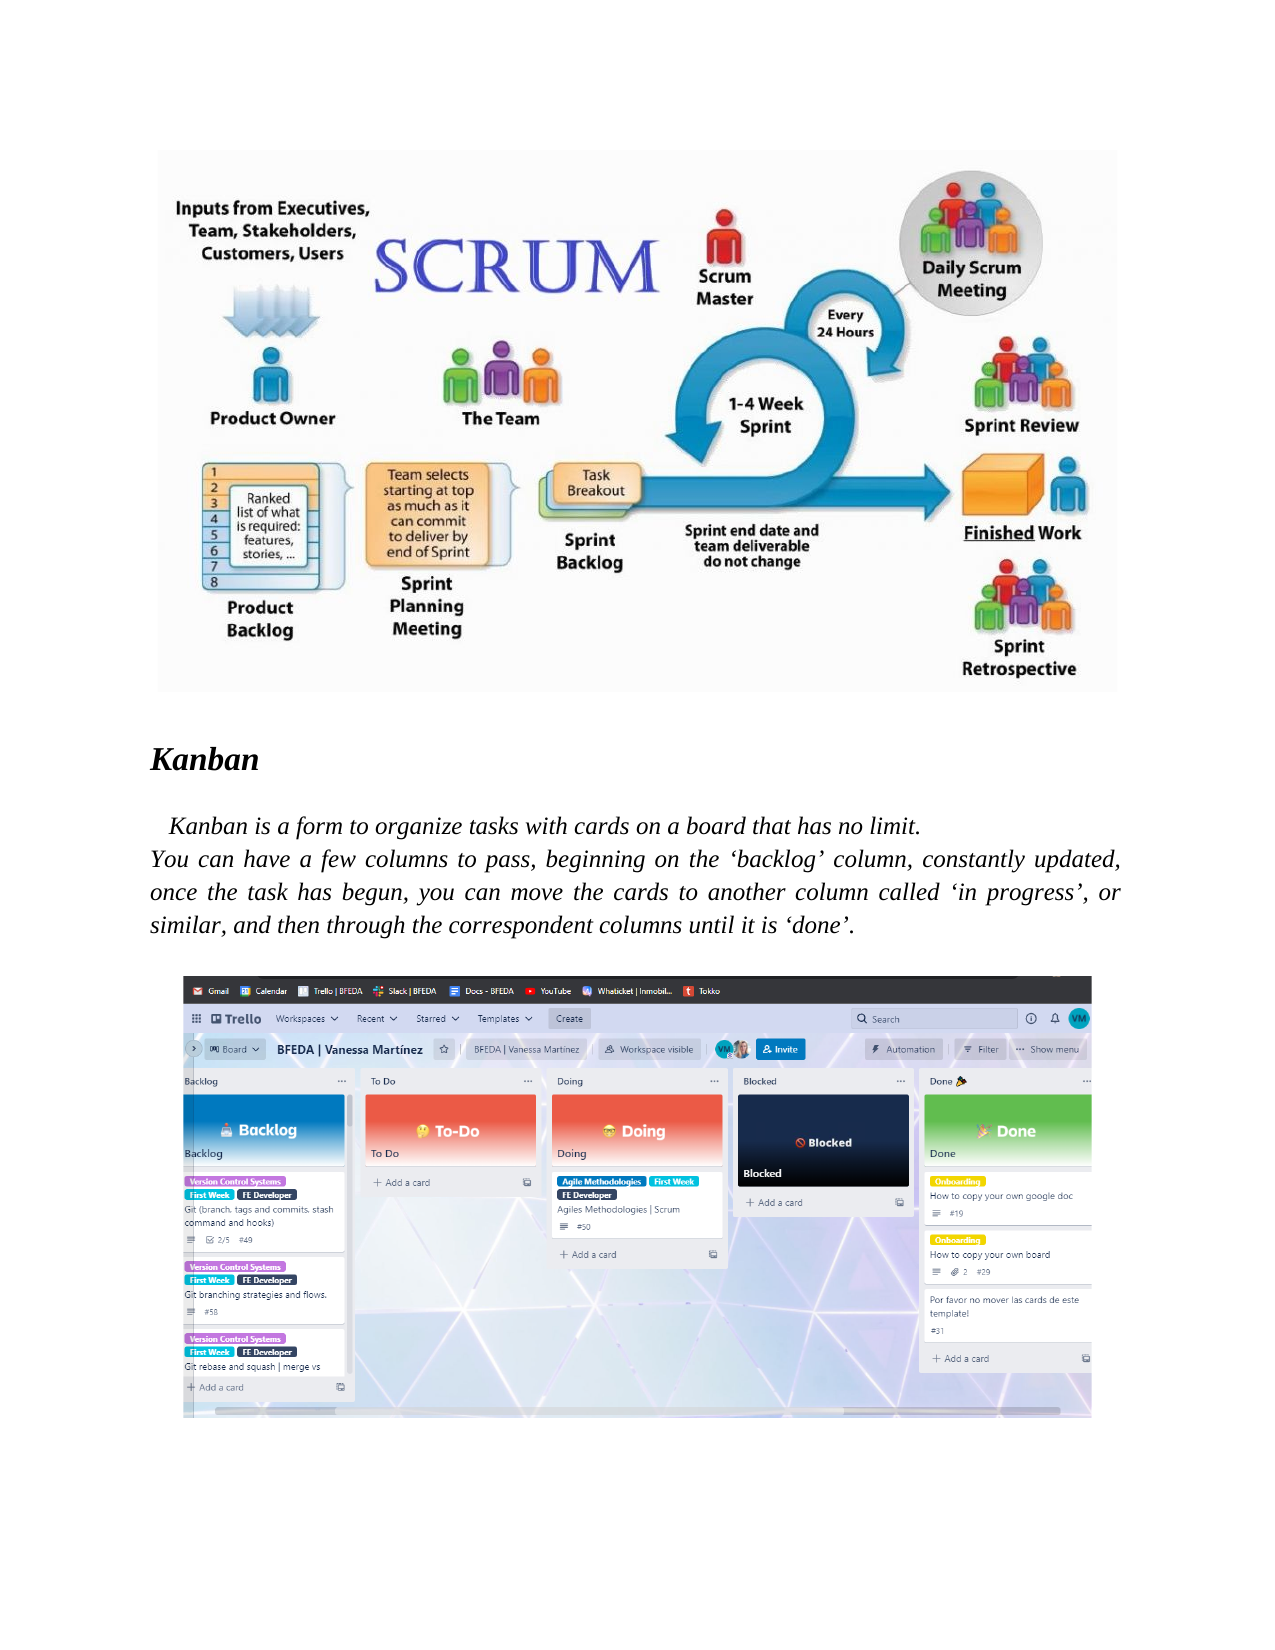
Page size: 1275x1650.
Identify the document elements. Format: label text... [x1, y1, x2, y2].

text You can have a few columns to pass, beginning on the ‘backlog’ column, constantly updated, once the task has begun, you can move the cards to another column called ‘in progress’, or similar, and then through the correspondent columns until it is ‘done’. [150, 844, 1125, 939]
text Kanban is a form to organize tasks with cards on a board that has no limit. [150, 811, 1125, 840]
picture [183, 976, 1092, 1418]
text Kanban [150, 739, 1125, 778]
picture [157, 150, 1118, 692]
